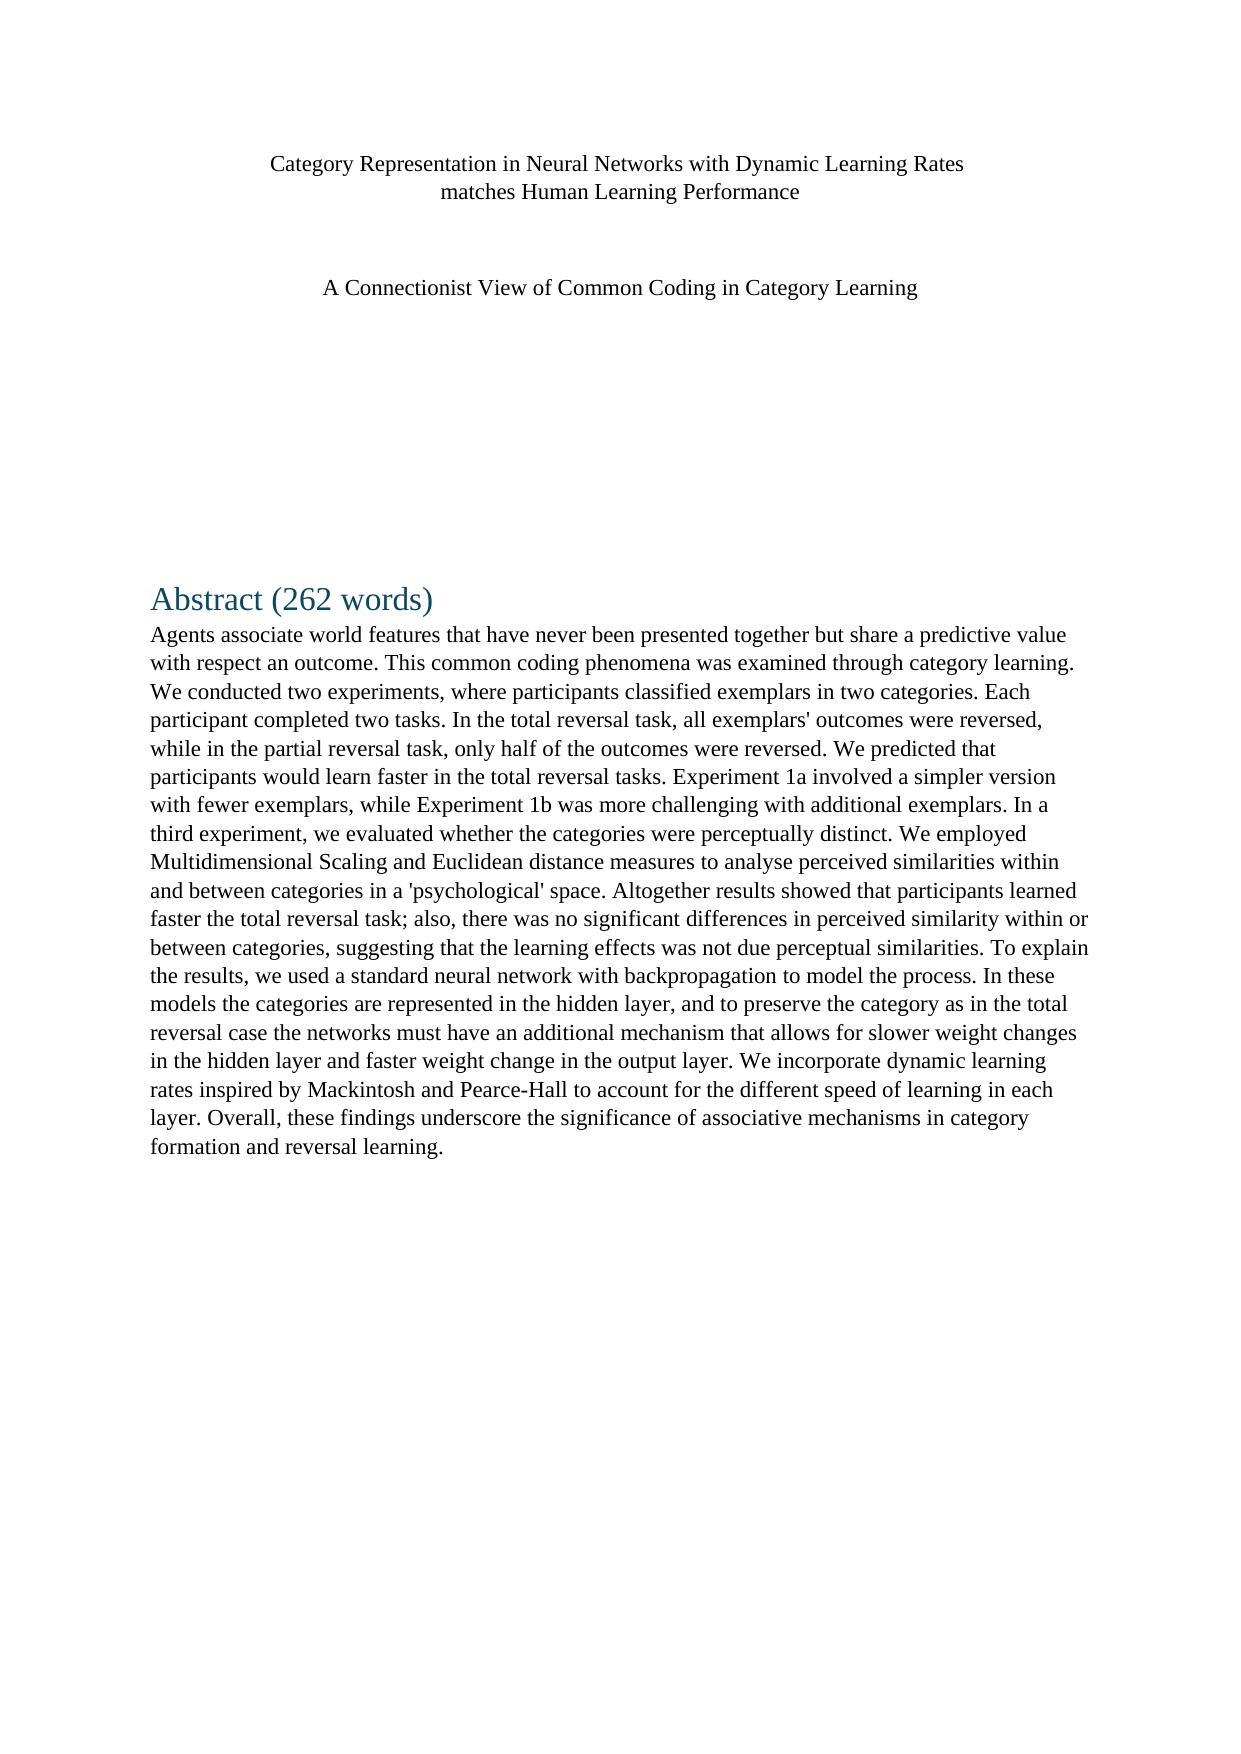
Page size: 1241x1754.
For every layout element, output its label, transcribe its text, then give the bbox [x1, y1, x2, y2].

text Category Representation in Neural Networks with Dynamic Learning Rates matches Human Learning Performance [150, 150, 1090, 205]
text A Connectionist View of Common Coding in Category Learning [150, 274, 1090, 300]
text Agents associate world features that have never been presented together but share a predictive value with respect an outcome. This common coding phenomena was examined through category learning. We conducted two experiments, where participants classified exemplars in two categories. Each participant completed two tasks. In the total reversal task, all exemplars' outcomes were reversed, while in the partial reversal task, only half of the outcomes were reversed. We predicted that participants would learn faster in the total reversal tasks. Experiment 1a involved a simpler version with fewer exemplars, while Experiment 1b was more challenging with additional exemplars. In a third experiment, we evaluated whether the categories were perceptually distinct. We employed Multidimensional Scaling and Euclidean distance measures to analyse perceived similarities within and between categories in a 'psychological' space. Altogether results showed that participants learned faster the total reversal task; also, there was no significant differences in perceived similarity within or between categories, suggesting that the learning effects was not due perceptual similarities. To explain the results, we used a standard neural network with backpropagation to model the process. In these models the categories are represented in the hidden layer, and to preserve the category as in the total reversal case the networks must have an additional mechanism that allows for slower weight changes in the hidden layer and faster weight change in the output layer. We incorporate dynamic learning rates inspired by Mackintosh and Pearce-Hall to account for the different speed of learning in each layer. Overall, these findings underscore the significance of associative mechanisms in category formation and reversal learning. [150, 621, 1090, 1159]
subtitle Abstract (262 words) [150, 579, 1090, 618]
